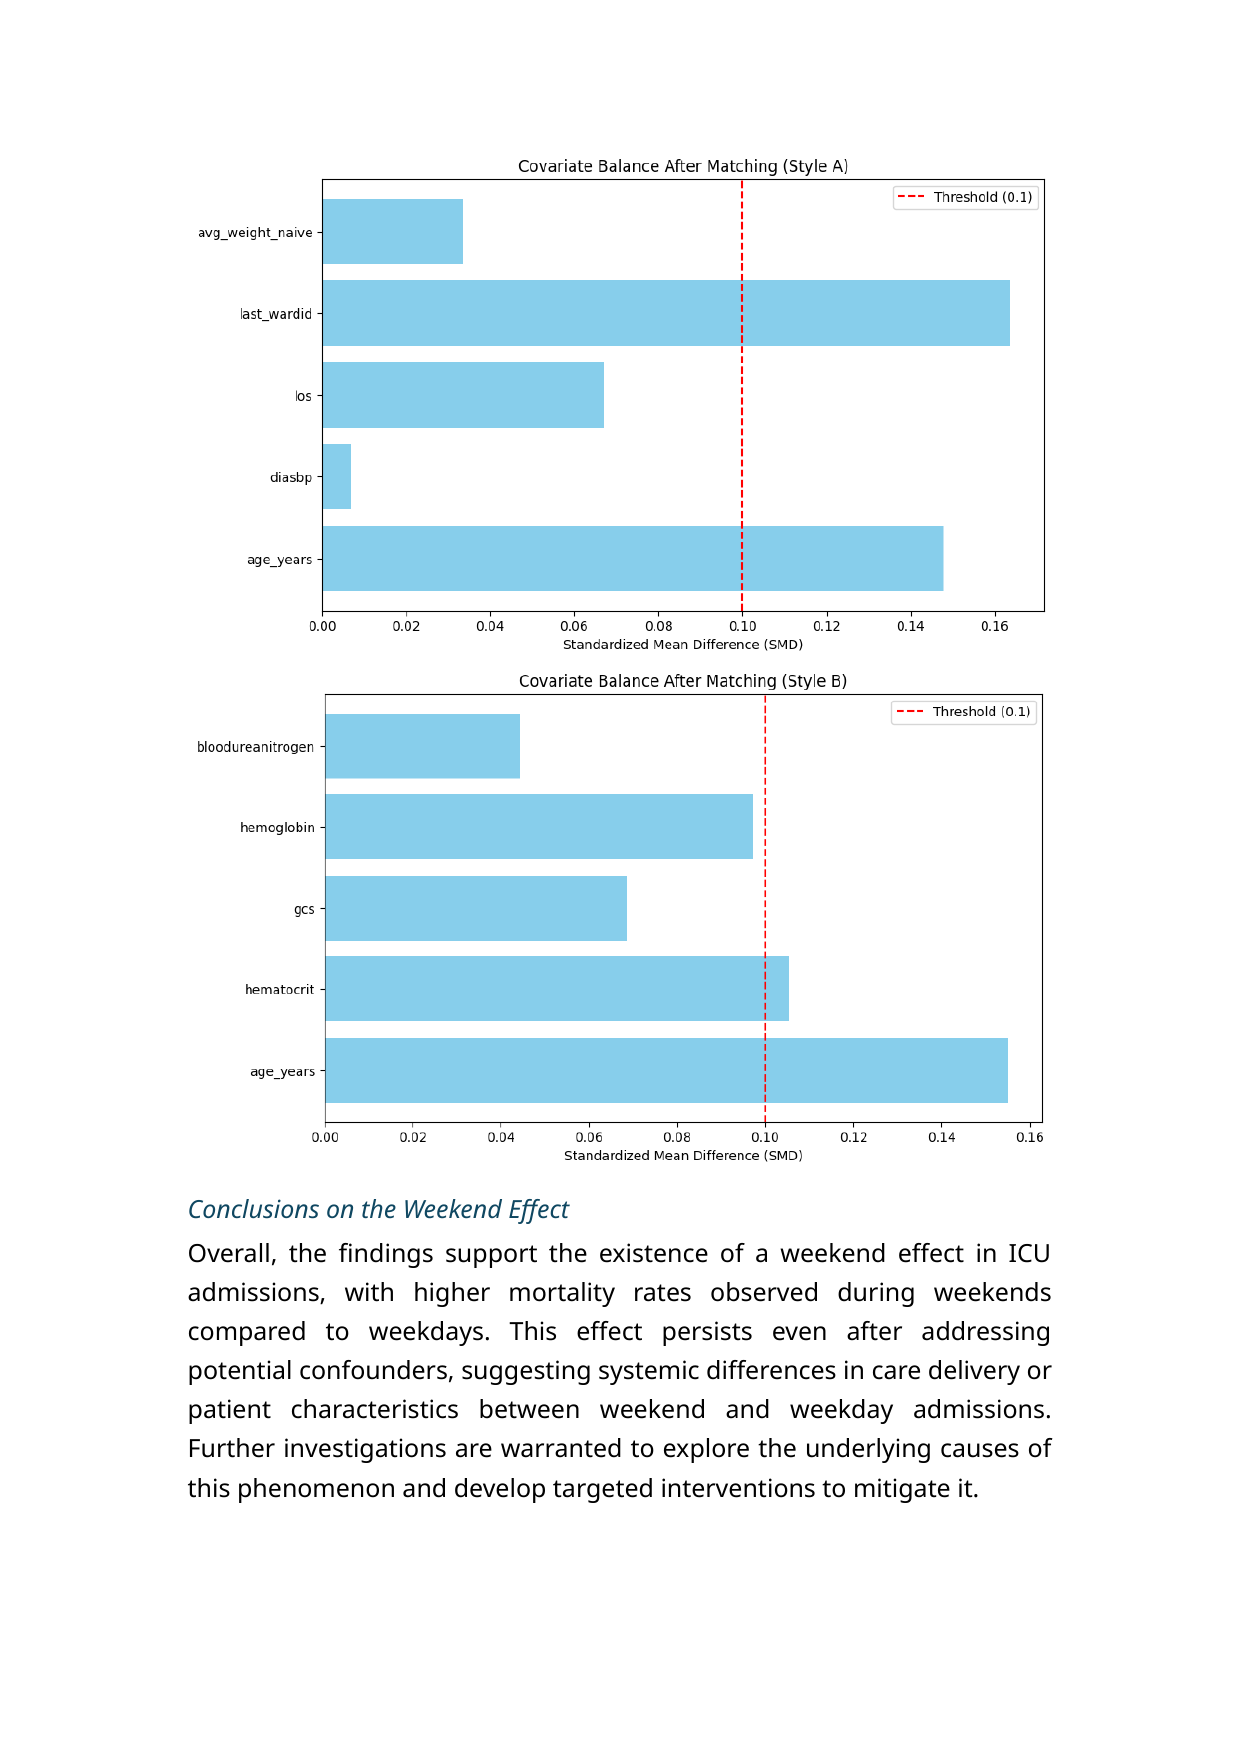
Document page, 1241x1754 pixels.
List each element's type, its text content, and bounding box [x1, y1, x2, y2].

subtitle Conclusions on the Weekend Effect [187, 1192, 1053, 1226]
picture [187, 664, 1053, 1171]
text Overall, the findings support the existence of a weekend effect in ICU admissions, with higher mortality rates observed during weekends compared to weekdays. This effect persists even after addressing potential confounders, suggesting systemic differences in care delivery or patient characteristics between weekend and weekday admissions. Further investigations are warranted to explore the underlying causes of this phenomenon and develop targeted interventions to mitigate it. [187, 1235, 1053, 1504]
picture [187, 150, 1053, 660]
